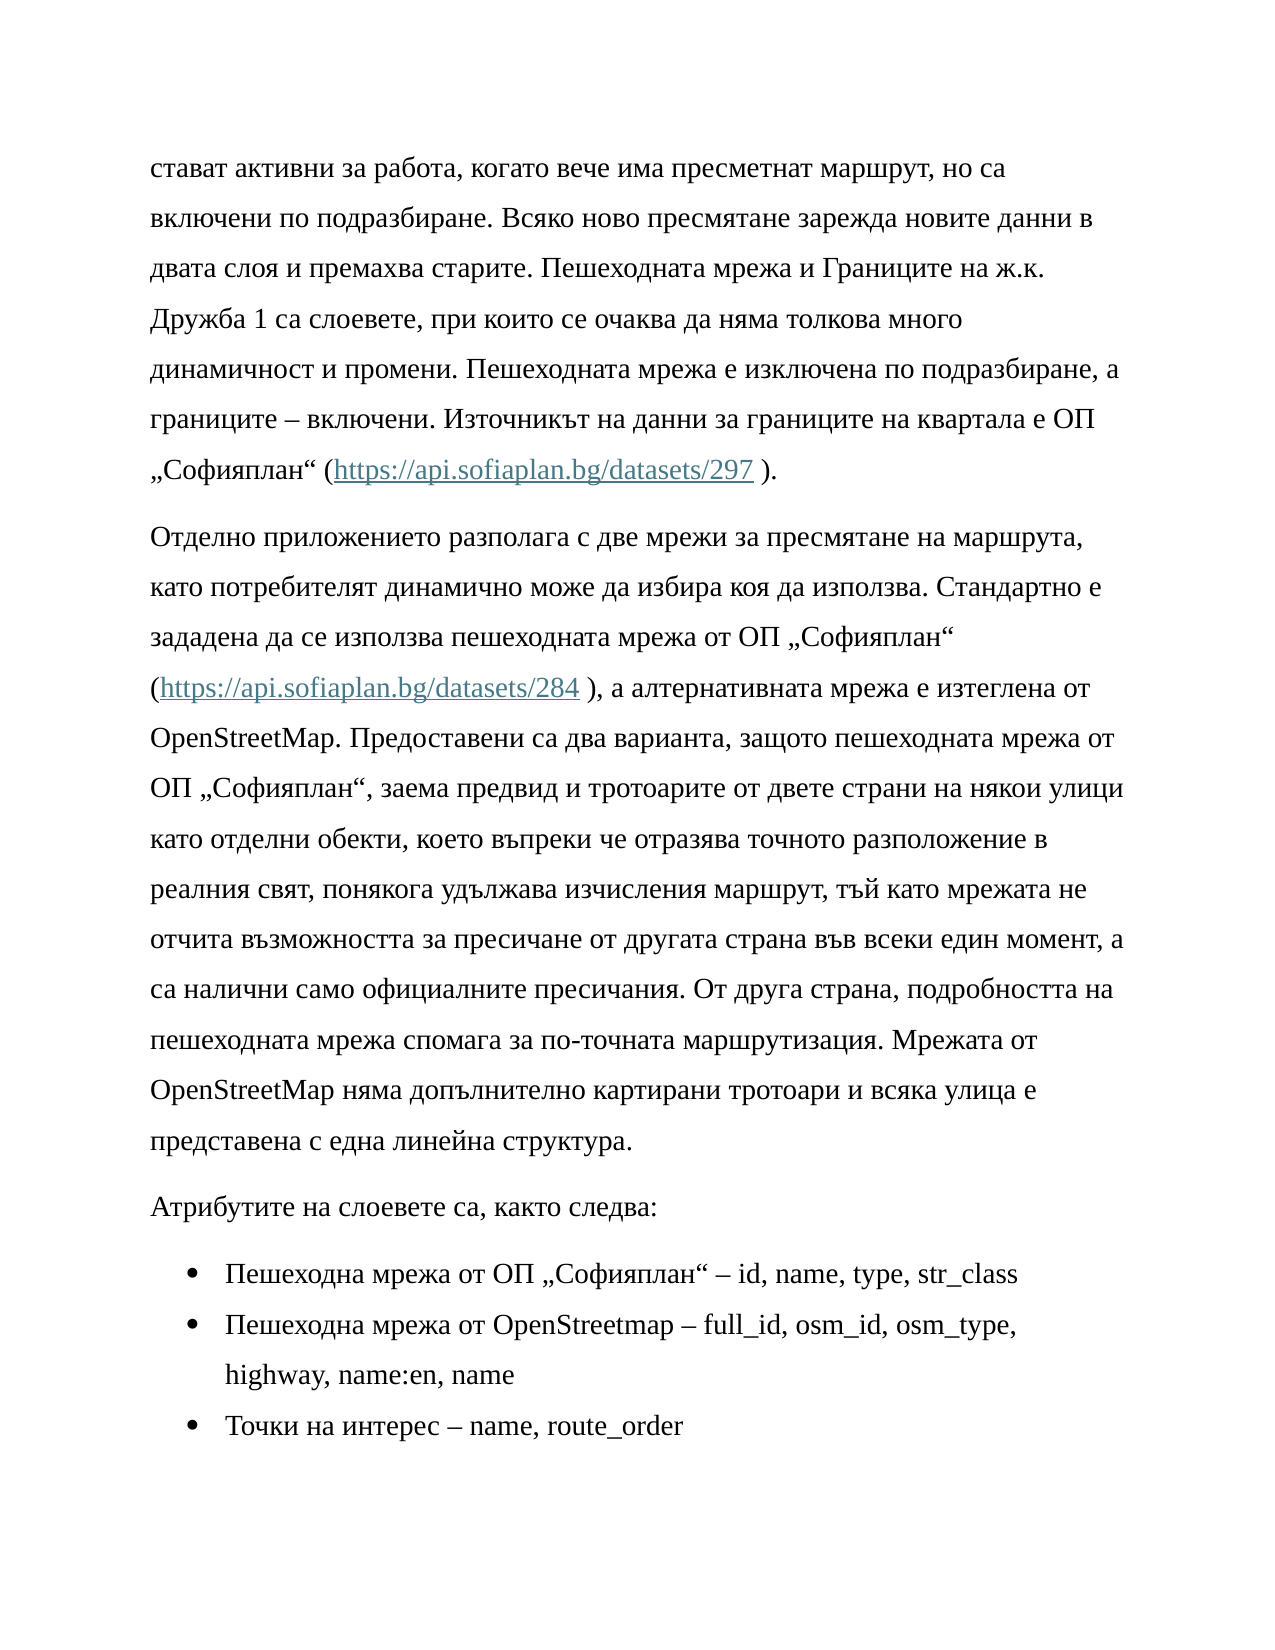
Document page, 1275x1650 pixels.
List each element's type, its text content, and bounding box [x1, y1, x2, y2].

text Отделно приложението разполага с две мрежи за пресмятане на маршрута, като потребителят динамично може да избира коя да използва. Стандартно е зададена да се използва пешеходната мрежа от ОП „Софияплан“ (https://api.sofiaplan.bg/datasets/284 ), а алтернативната мрежа е изтеглена от OpenStreetMap. Предоставени са два варианта, защото пешеходната мрежа от ОП „Софияплан“, заема предвид и тротоарите от двете страни на някои улици като отделни обекти, което въпреки че отразява точното разположение в реалния свят, понякога удължава изчисления маршрут, тъй като мрежата не отчита възможността за пресичане от другата страна във всеки един момент, а са налични само официалните пресичания. От друга страна, подробността на пешеходната мрежа спомага за по-точната маршрутизация. Мрежата от OpenStreetMap няма допълнително картирани тротоари и всяка улица е представена с една линейна структура. [150, 519, 1125, 1156]
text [150, 150, 1125, 485]
text Атрибутите на слоевете са, както следва: [150, 1189, 1125, 1223]
list Пешеходна мрежа от OpenStreetmap – full_id, osm_id, osm_type, highway, name:en, name [187, 1307, 1125, 1391]
list Точки на интерес – name, route_order [187, 1408, 1125, 1441]
list Пешеходна мрежа от ОП „Софияплан“ – id, name, type, str_class [187, 1257, 1125, 1290]
